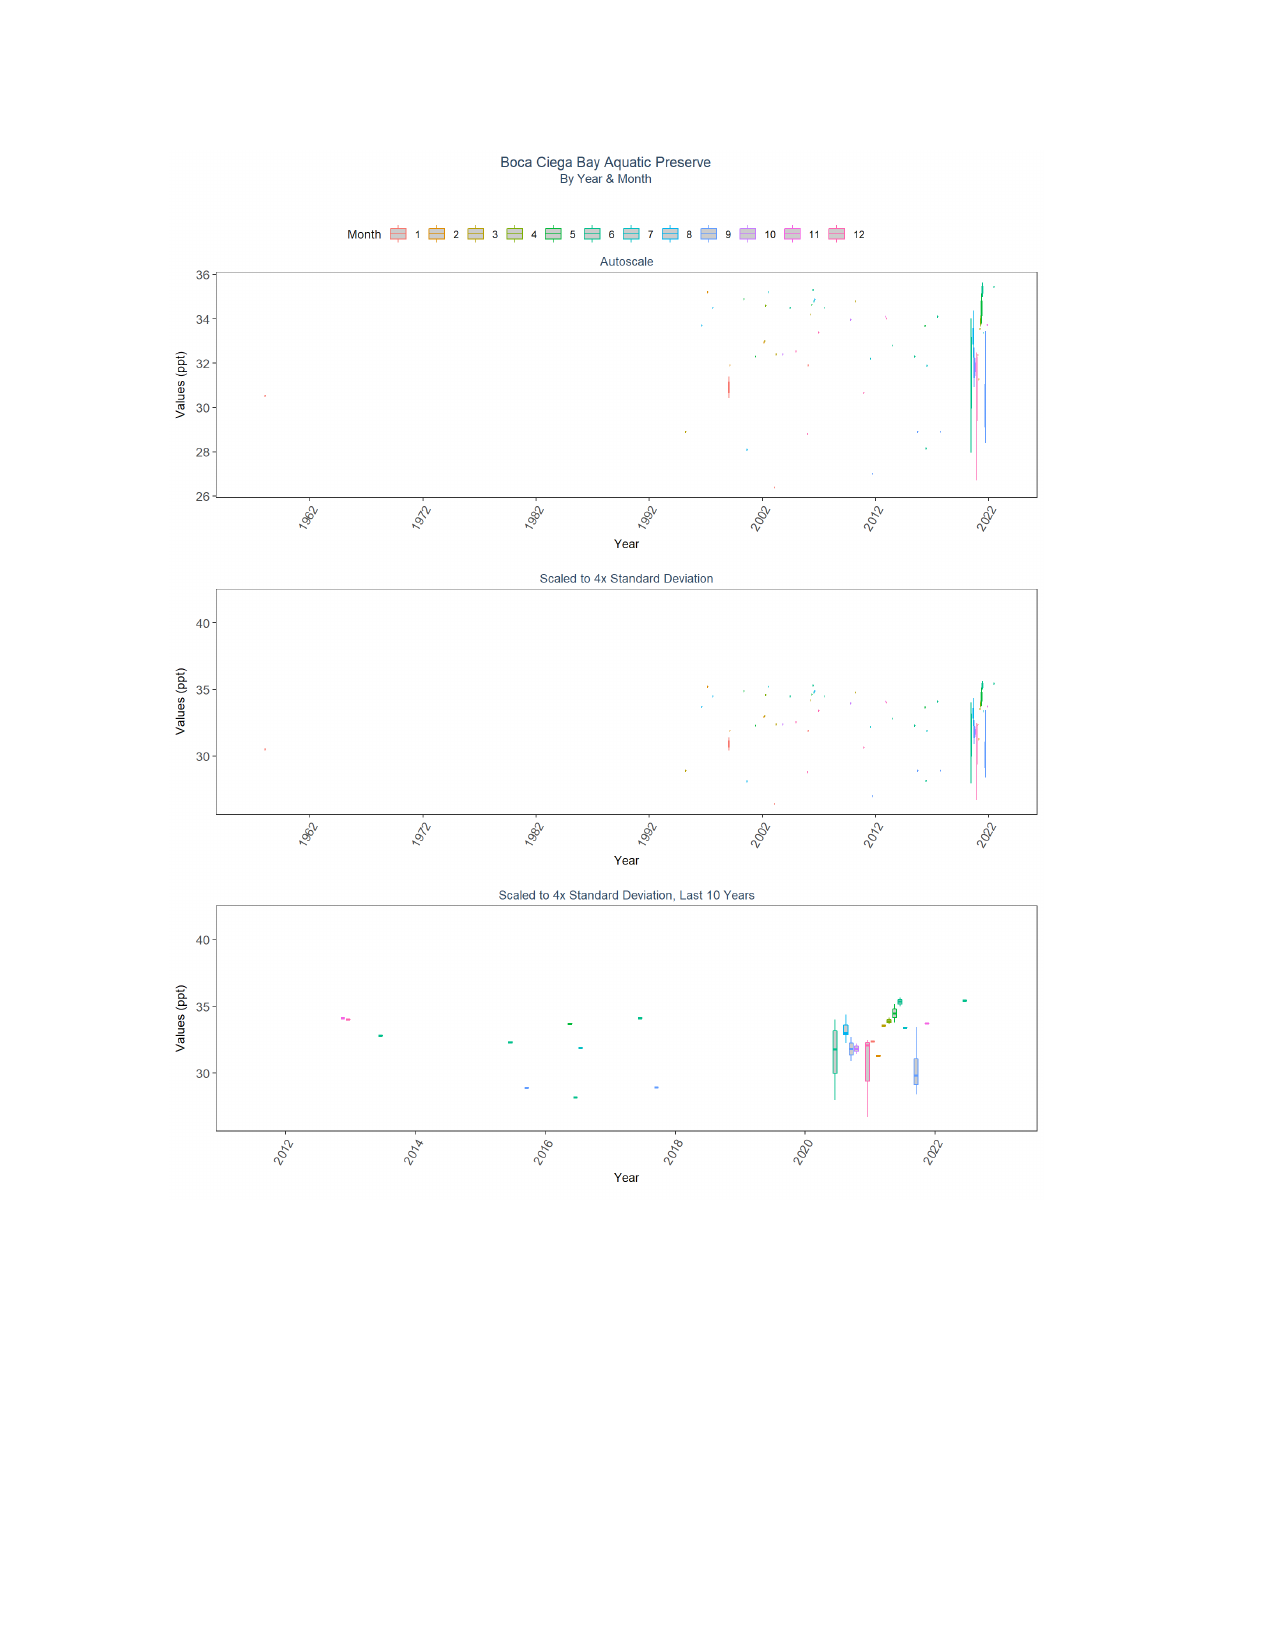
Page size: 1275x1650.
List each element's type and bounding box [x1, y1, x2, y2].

picture [168, 150, 1044, 1200]
